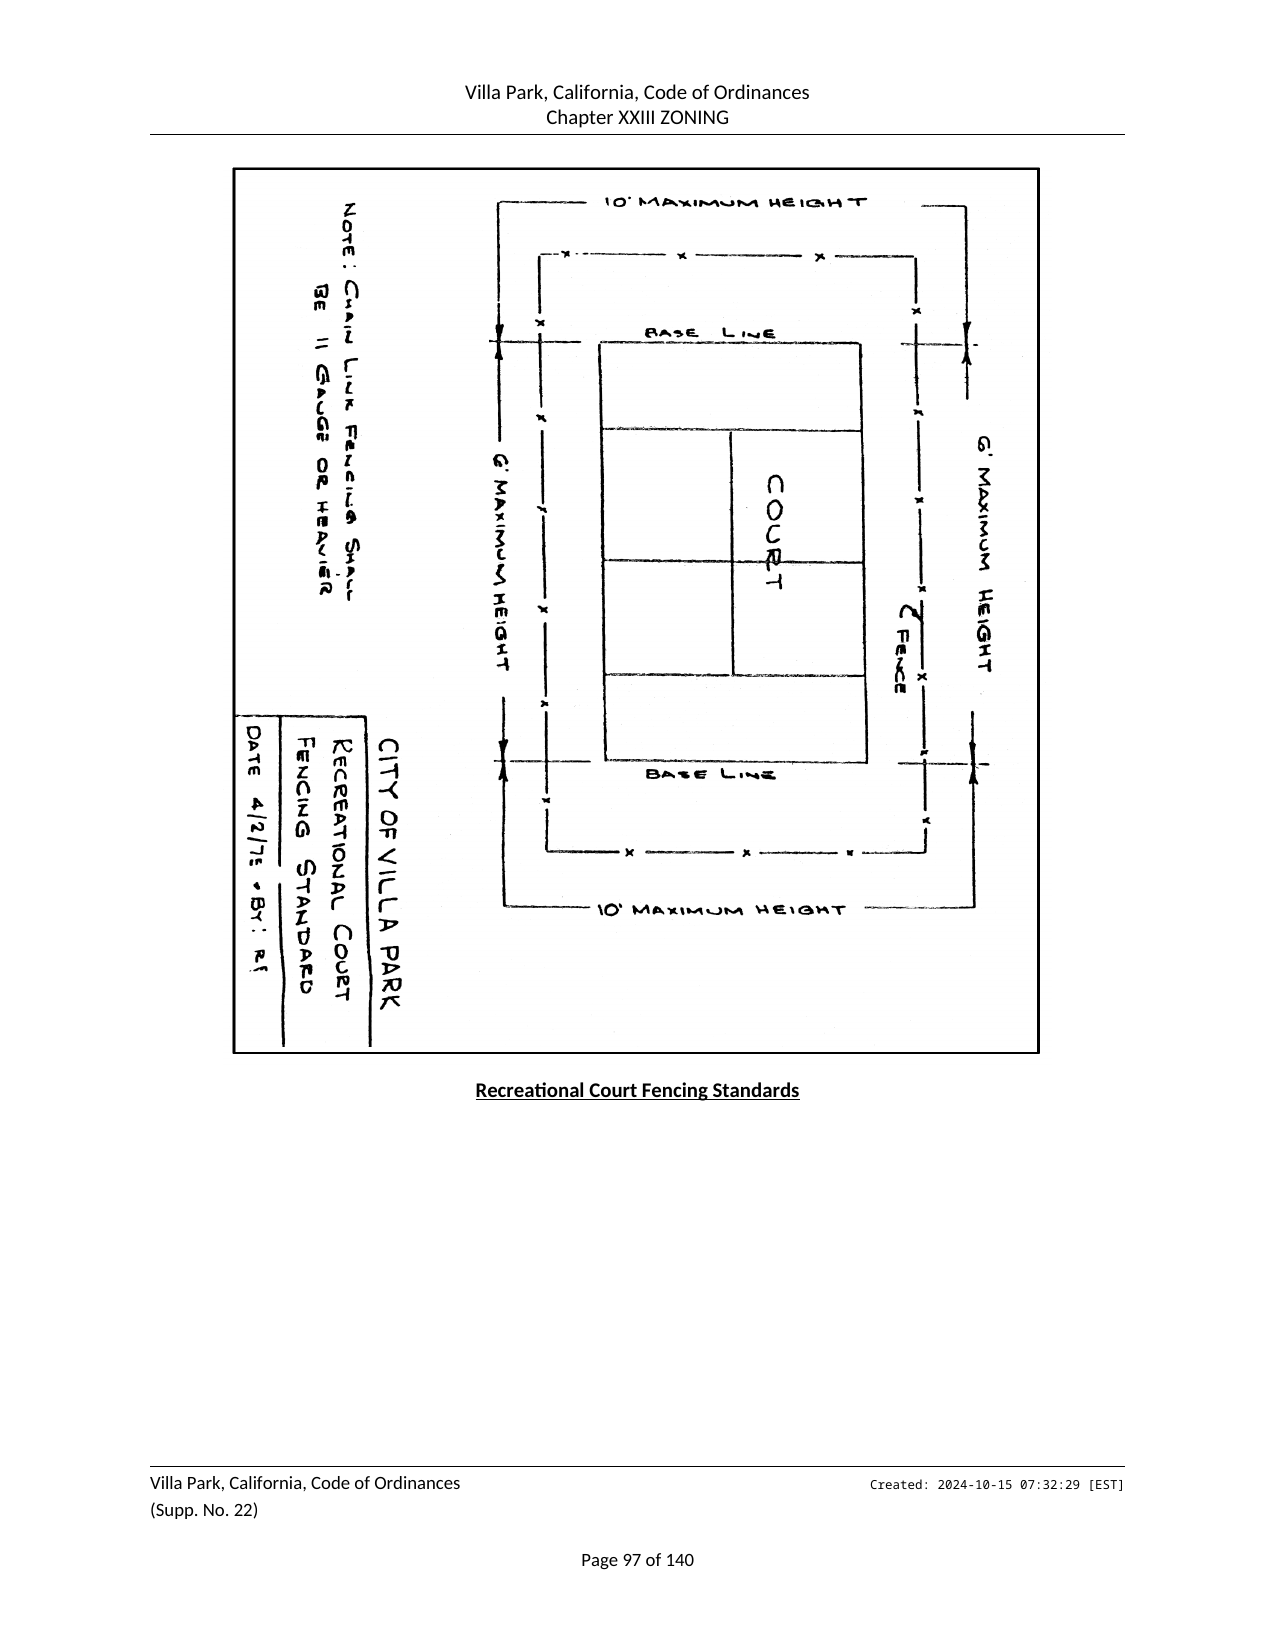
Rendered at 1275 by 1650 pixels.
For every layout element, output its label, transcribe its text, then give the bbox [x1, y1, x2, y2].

text Recreational Court Fencing Standards [150, 1077, 1125, 1128]
picture [222, 164, 1053, 1065]
